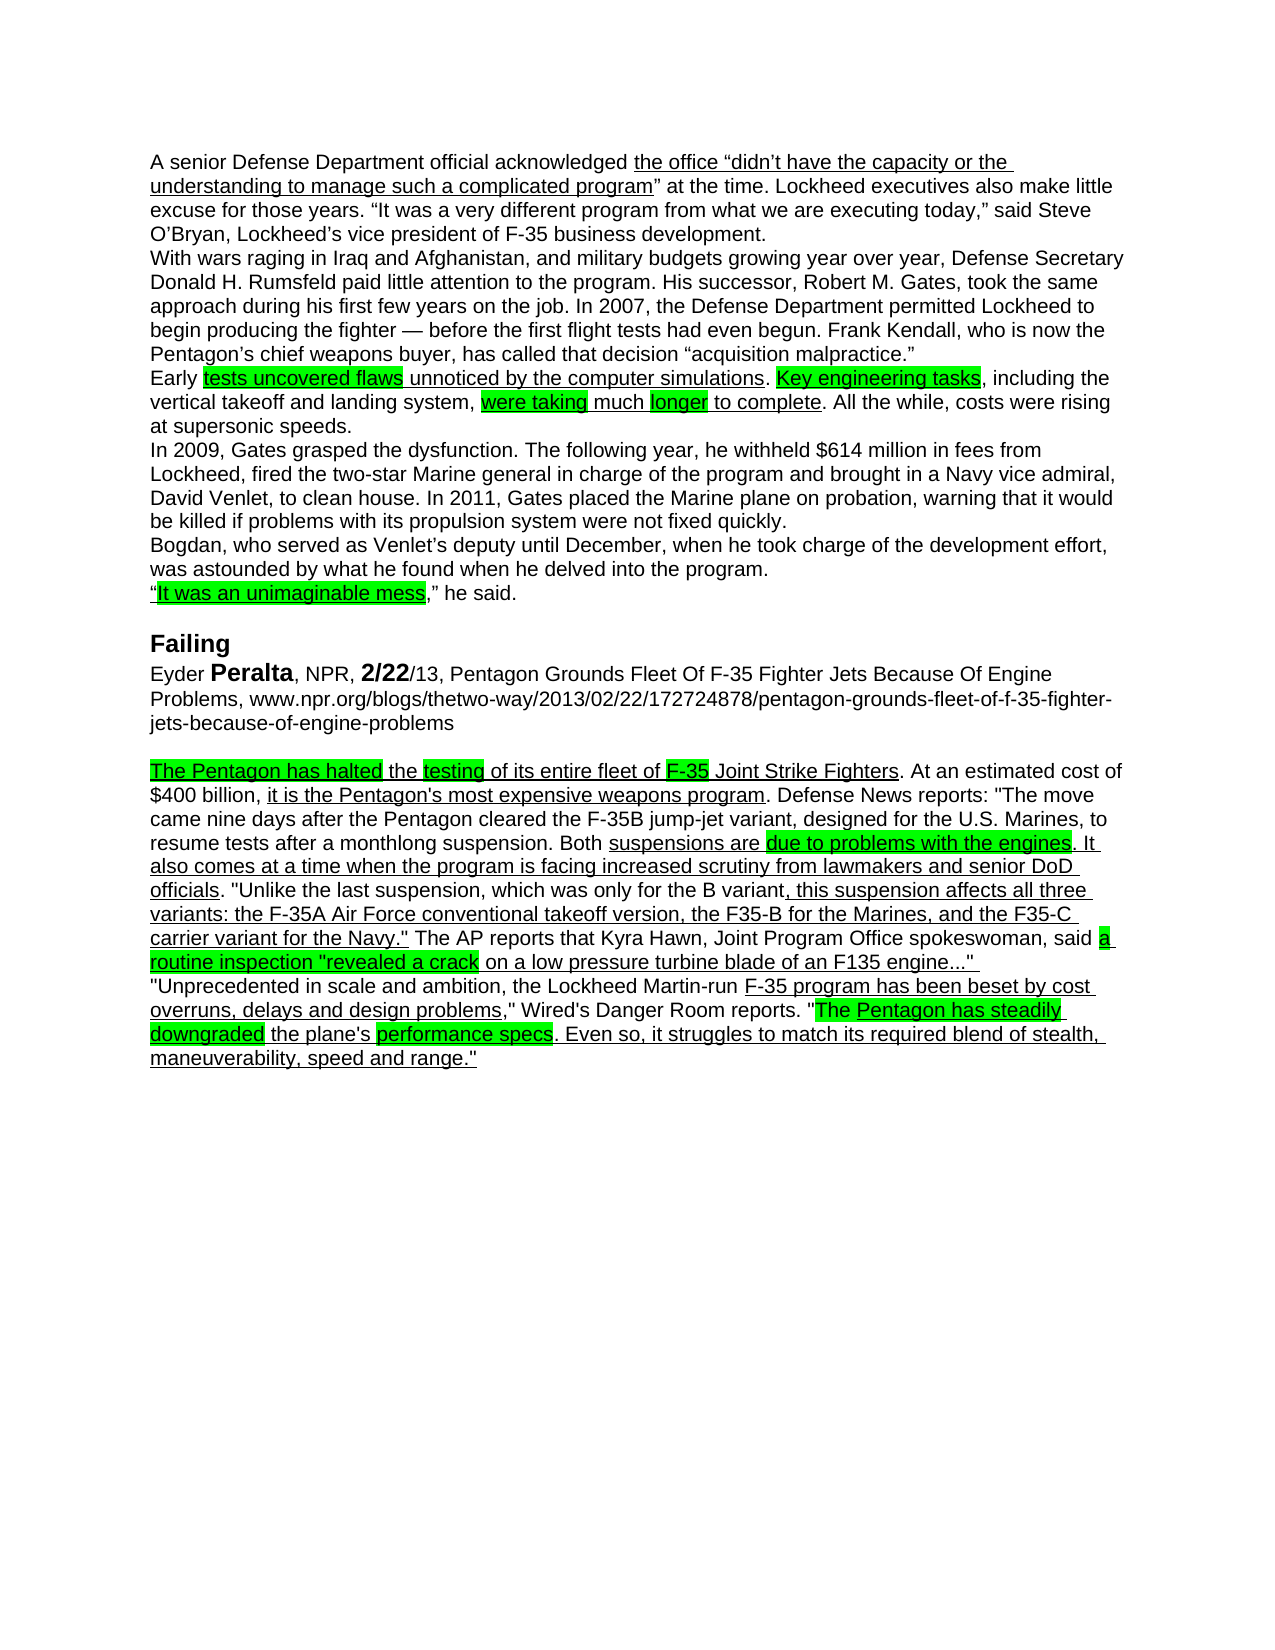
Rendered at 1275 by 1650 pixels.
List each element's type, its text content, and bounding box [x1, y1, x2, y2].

text Bogdan, who served as Venlet’s deputy until December, when he took charge of the development effort, was astounded by what he found when he delved into the program. [150, 533, 1125, 581]
text With wars raging in Iraq and Afghanistan, and military budgets growing year over year, Defense Secretary Donald H. Rumsfeld paid little attention to the program. His successor, Robert M. Gates, took the same approach during his first few years on the job. In 2007, the Defense Department permitted Lockheed to begin producing the fighter — before the first flight tests had even begun. Frank Kendall, who is now the Pentagon’s chief weapons buyer, has called that decision “acquisition malpractice.” [150, 246, 1125, 366]
text Eyder Peralta, NPR, 2/22/13, Pentagon Grounds Fleet Of F-35 Fighter Jets Because Of Engine Problems, www.npr.org/blogs/thetwo-way/2013/02/22/172724878/pentagon-grounds-fleet-of-f-35-fighter-jets-because-of-engine-problems [150, 658, 1125, 734]
text “It was an unimaginable mess,” he said. [426, 581, 1125, 605]
text In 2009, Gates grasped the dysfunction. The following year, he withheld $614 million in fees from Lockheed, fired the two-star Marine general in charge of the program and brought in a Navy vice admiral, David Venlet, to clean house. In 2011, Gates placed the Marine plane on probation, warning that it would be killed if problems with its propulsion system were not fixed quickly. [150, 437, 1125, 533]
text A senior Defense Department official acknowledged the office “didn’t have the capacity or the understanding to manage such a complicated program” at the time. Lockheed executives also make little excuse for those years. “It was a very different program from what we are executing today,” said Steve O’Bryan, Lockheed’s vice president of F-35 business development. [150, 150, 1125, 246]
subtitle Failing [150, 629, 1125, 658]
text The Pentagon has halted the testing of its entire fleet of F-35 Joint Strike Fighters. At an estimated cost of $400 billion, it is the Pentagon's most expensive weapons program. Defense News reports: "The move came nine days after the Pentagon cleared the F-35B jump-jet variant, designed for the U.S. Marines, to resume tests after a monthlong suspension. Both suspensions are due to problems with the engines. It also comes at a time when the program is facing increased scrutiny from lawmakers and senior DoD officials. "Unlike the last suspension, which was only for the B variant, this suspension affects all three variants: the F-35A Air Force conventional takeoff version, the F35-B for the Marines, and the F35-C carrier variant for the Navy." The AP reports that Kyra Hawn, Joint Program Office spokeswoman, said a routine inspection "revealed a crack on a low pressure turbine blade of an F135 engine..." "Unprecedented in scale and ambition, the Lockheed Martin-run F-35 program has been beset by cost overruns, delays and design problems," Wired's Danger Room reports. "The Pentagon has steadily downgraded the plane's performance specs. Even so, it struggles to match its required blend of stealth, maneuverability, speed and range." [150, 758, 1125, 1070]
text Early tests uncovered flaws unnoticed by the computer simulations. Key engineering tasks, including the vertical takeoff and landing system, were taking much longer to complete. All the while, costs were rising at supersonic speeds. [150, 366, 1125, 437]
